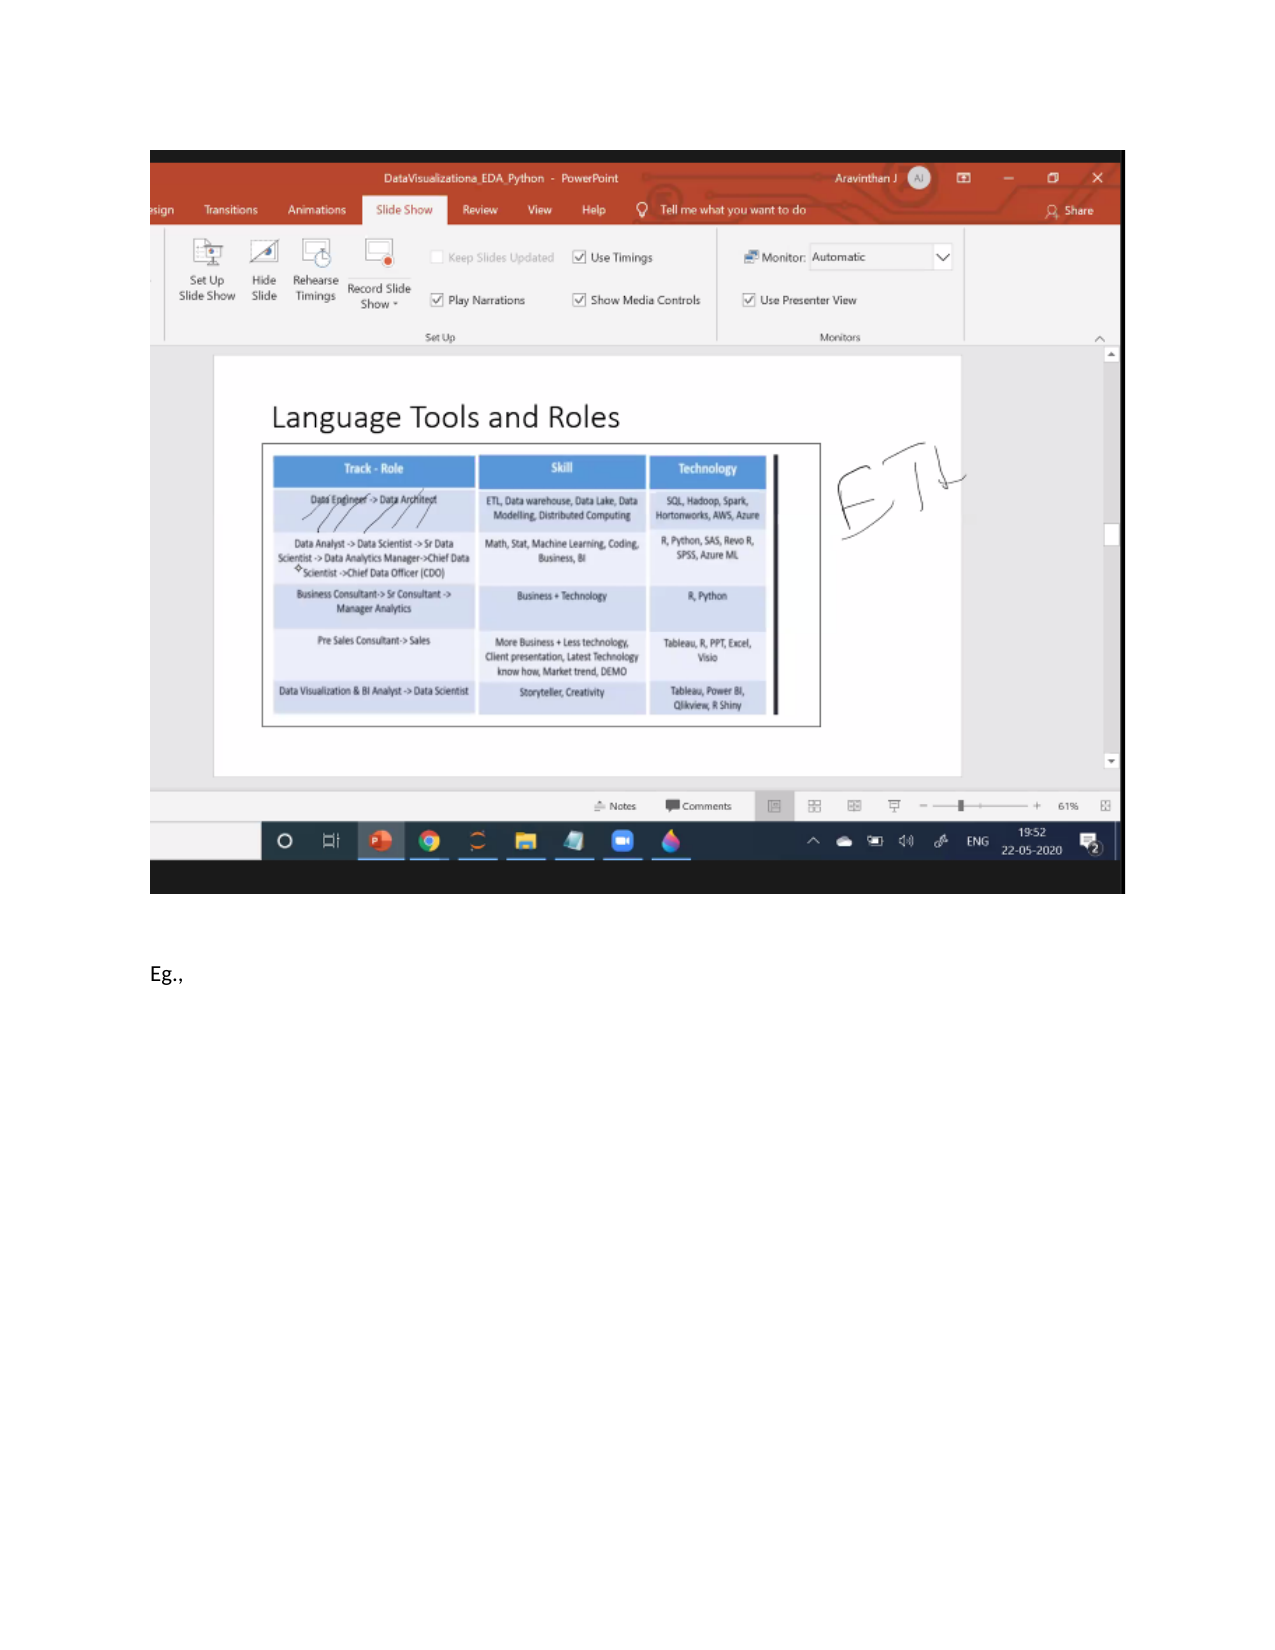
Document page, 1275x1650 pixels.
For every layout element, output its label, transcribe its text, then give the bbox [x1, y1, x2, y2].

text Eg., [150, 959, 1125, 987]
picture [150, 150, 1125, 894]
